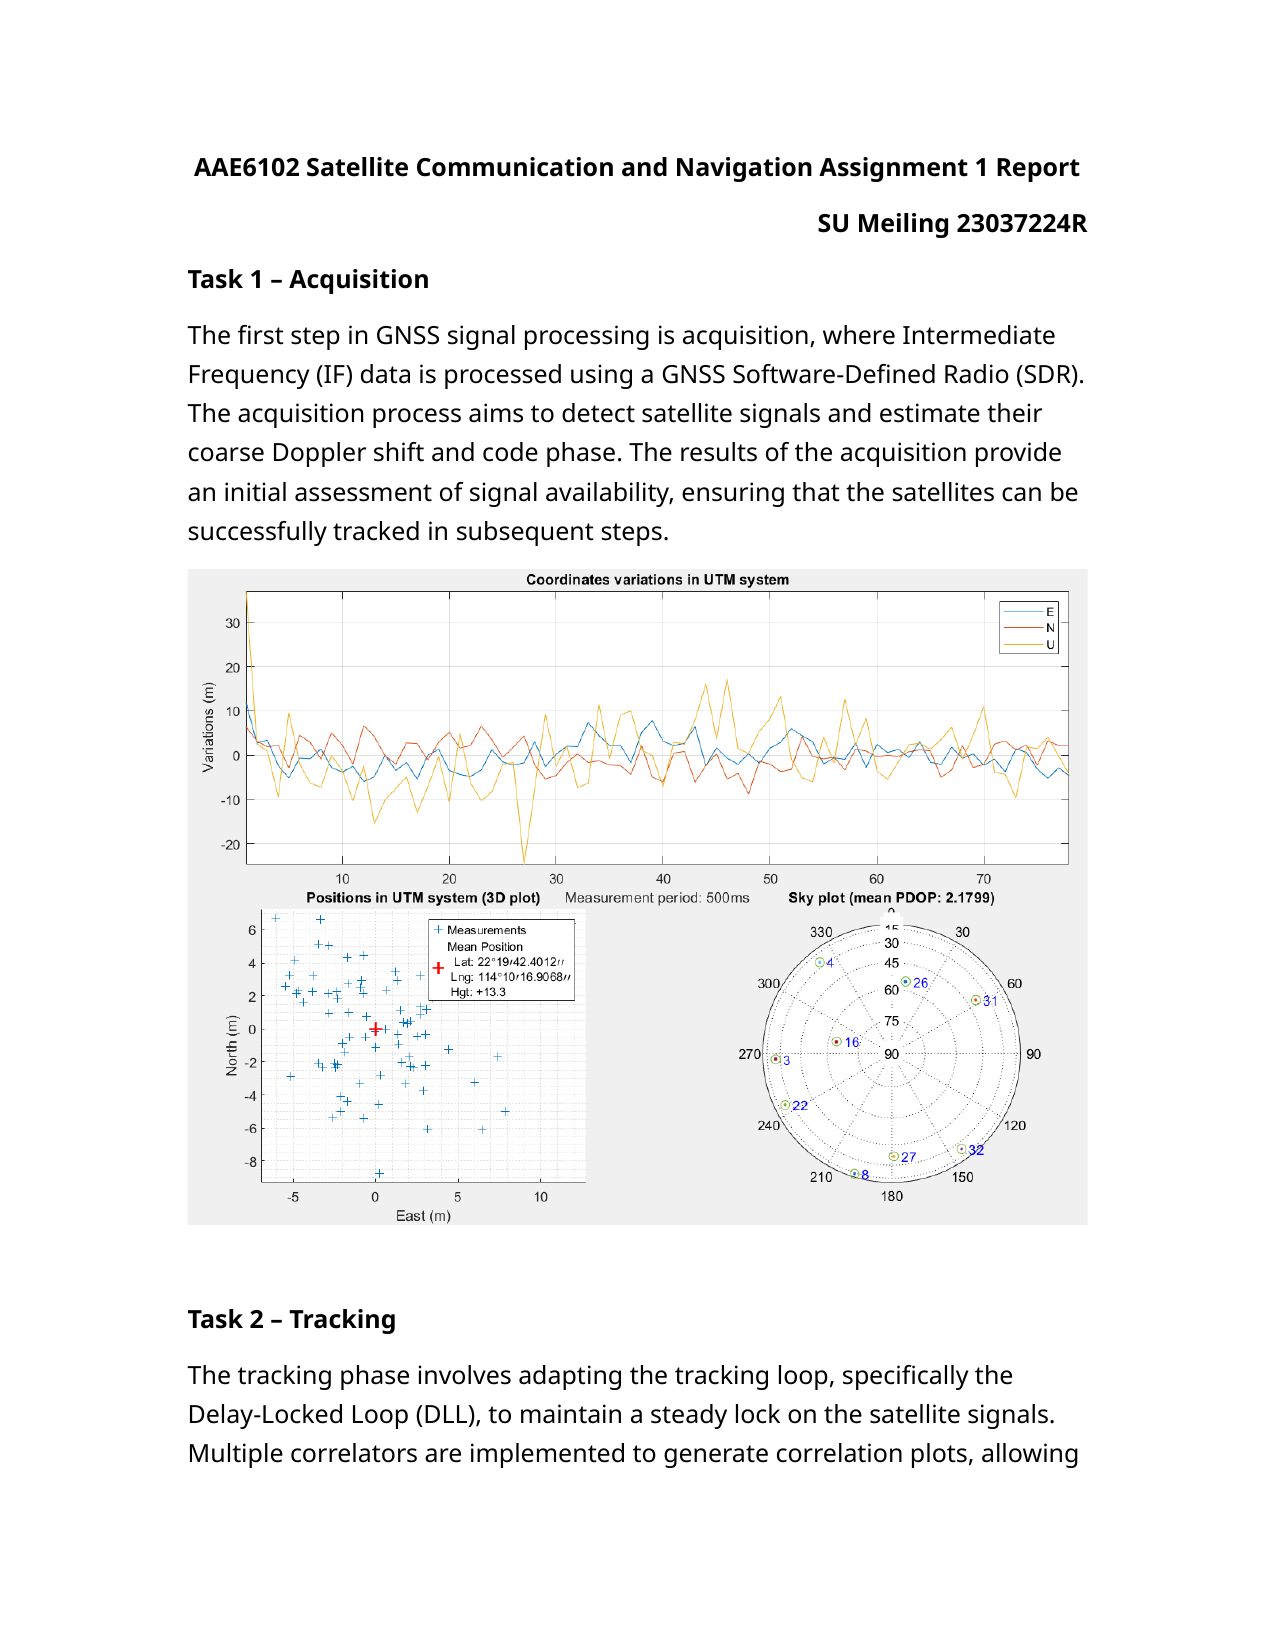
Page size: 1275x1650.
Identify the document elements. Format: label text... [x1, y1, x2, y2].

text Task 2 – Tracking [187, 1302, 1087, 1336]
text The first step in GNSS signal processing is acquisition, where Intermediate Frequency (IF) data is processed using a GNSS Software-Defined Radio (SDR). The acquisition process aims to detect satellite signals and estimate their coarse Doppler shift and code phase. The results of the acquisition provide an initial assessment of signal availability, ensuring that the satellites can be successfully tracked in subsequent steps. [187, 317, 1087, 547]
text Task 1 – Acquisition [187, 262, 1087, 296]
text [187, 1358, 1087, 1470]
text AAE6102 Satellite Communication and Navigation Assignment 1 Report [187, 150, 1087, 184]
text SU Meiling 23037224R [187, 206, 1087, 240]
picture [187, 569, 1088, 1225]
